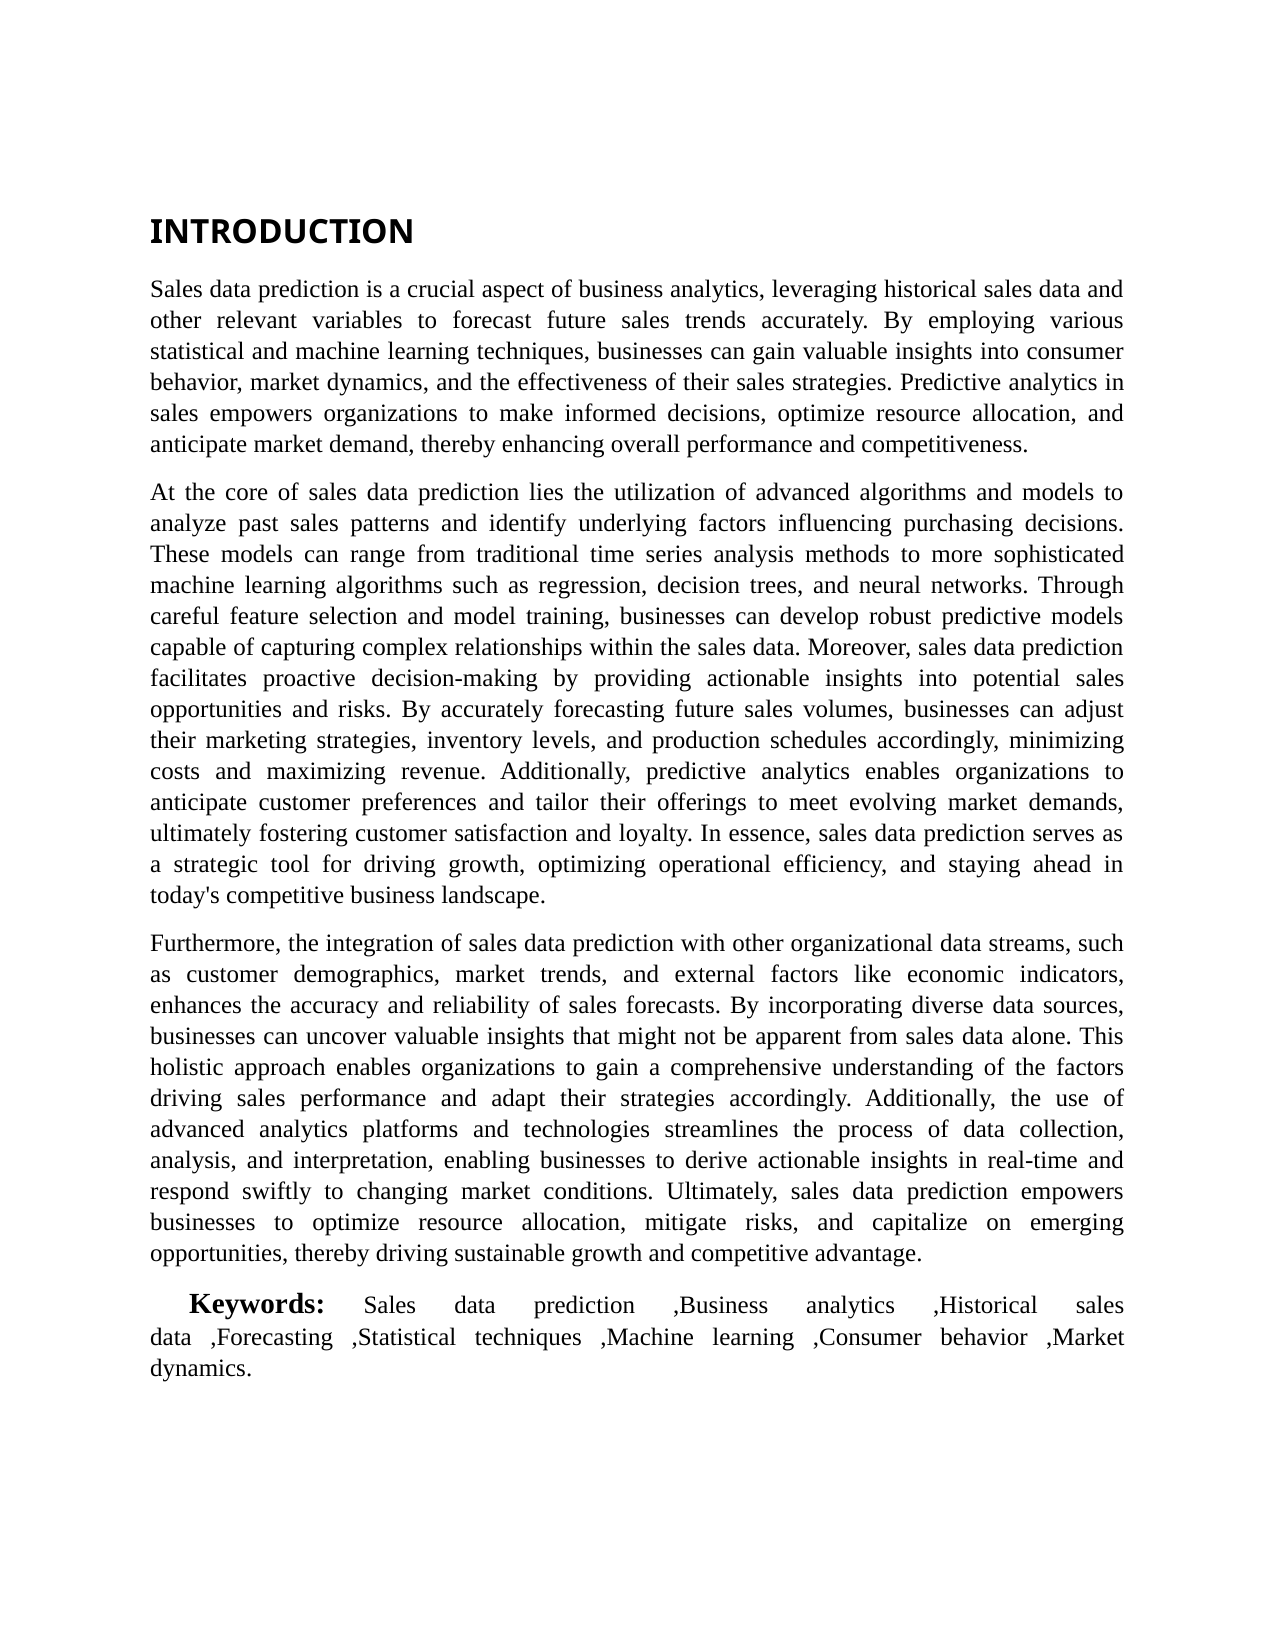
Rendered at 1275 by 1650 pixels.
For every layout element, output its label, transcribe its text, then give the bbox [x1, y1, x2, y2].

text INTRODUCTION [150, 208, 1125, 253]
text At the core of sales data prediction lies the utilization of advanced algorithms and models to analyze past sales patterns and identify underlying factors influencing purchasing decisions. These models can range from traditional time series analysis methods to more sophisticated machine learning algorithms such as regression, decision trees, and neural networks. Through careful feature selection and model training, businesses can develop robust predictive models capable of capturing complex relationships within the sales data. Moreover, sales data prediction facilitates proactive decision-making by providing actionable insights into potential sales opportunities and risks. By accurately forecasting future sales volumes, businesses can adjust their marketing strategies, inventory levels, and production schedules accordingly, minimizing costs and maximizing revenue. Additionally, predictive analytics enables organizations to anticipate customer preferences and tailor their offerings to meet evolving market demands, ultimately fostering customer satisfaction and loyalty. In essence, sales data prediction serves as a strategic tool for driving growth, optimizing operational efficiency, and staying ahead in today's competitive business landscape. [150, 477, 1125, 909]
text Furthermore, the integration of sales data prediction with other organizational data streams, such as customer demographics, market trends, and external factors like economic indicators, enhances the accuracy and reliability of sales forecasts. By incorporating diverse data sources, businesses can uncover valuable insights that might not be apparent from sales data alone. This holistic approach enables organizations to gain a comprehensive understanding of the factors driving sales performance and adapt their strategies accordingly. Additionally, the use of advanced analytics platforms and technologies streamlines the process of data collection, analysis, and interpretation, enabling businesses to derive actionable insights in real-time and respond swiftly to changing market conditions. Ultimately, sales data prediction empowers businesses to optimize resource allocation, mitigate risks, and capitalize on emerging opportunities, thereby driving sustainable growth and competitive advantage. [150, 928, 1125, 1267]
text Sales data prediction is a crucial aspect of business analytics, leveraging historical sales data and other relevant variables to forecast future sales trends accurately. By employing various statistical and machine learning techniques, businesses can gain valuable insights into consumer behavior, market dynamics, and the effectiveness of their sales strategies. Predictive analytics in sales empowers organizations to make informed decisions, optimize resource allocation, and anticipate market demand, thereby enhancing overall performance and competitiveness. [150, 274, 1125, 458]
text Keywords: Sales data prediction ,Business analytics ,Historical sales data ,Forecasting ,Statistical techniques ,Machine learning ,Consumer behavior ,Market dynamics. [150, 1286, 1125, 1382]
